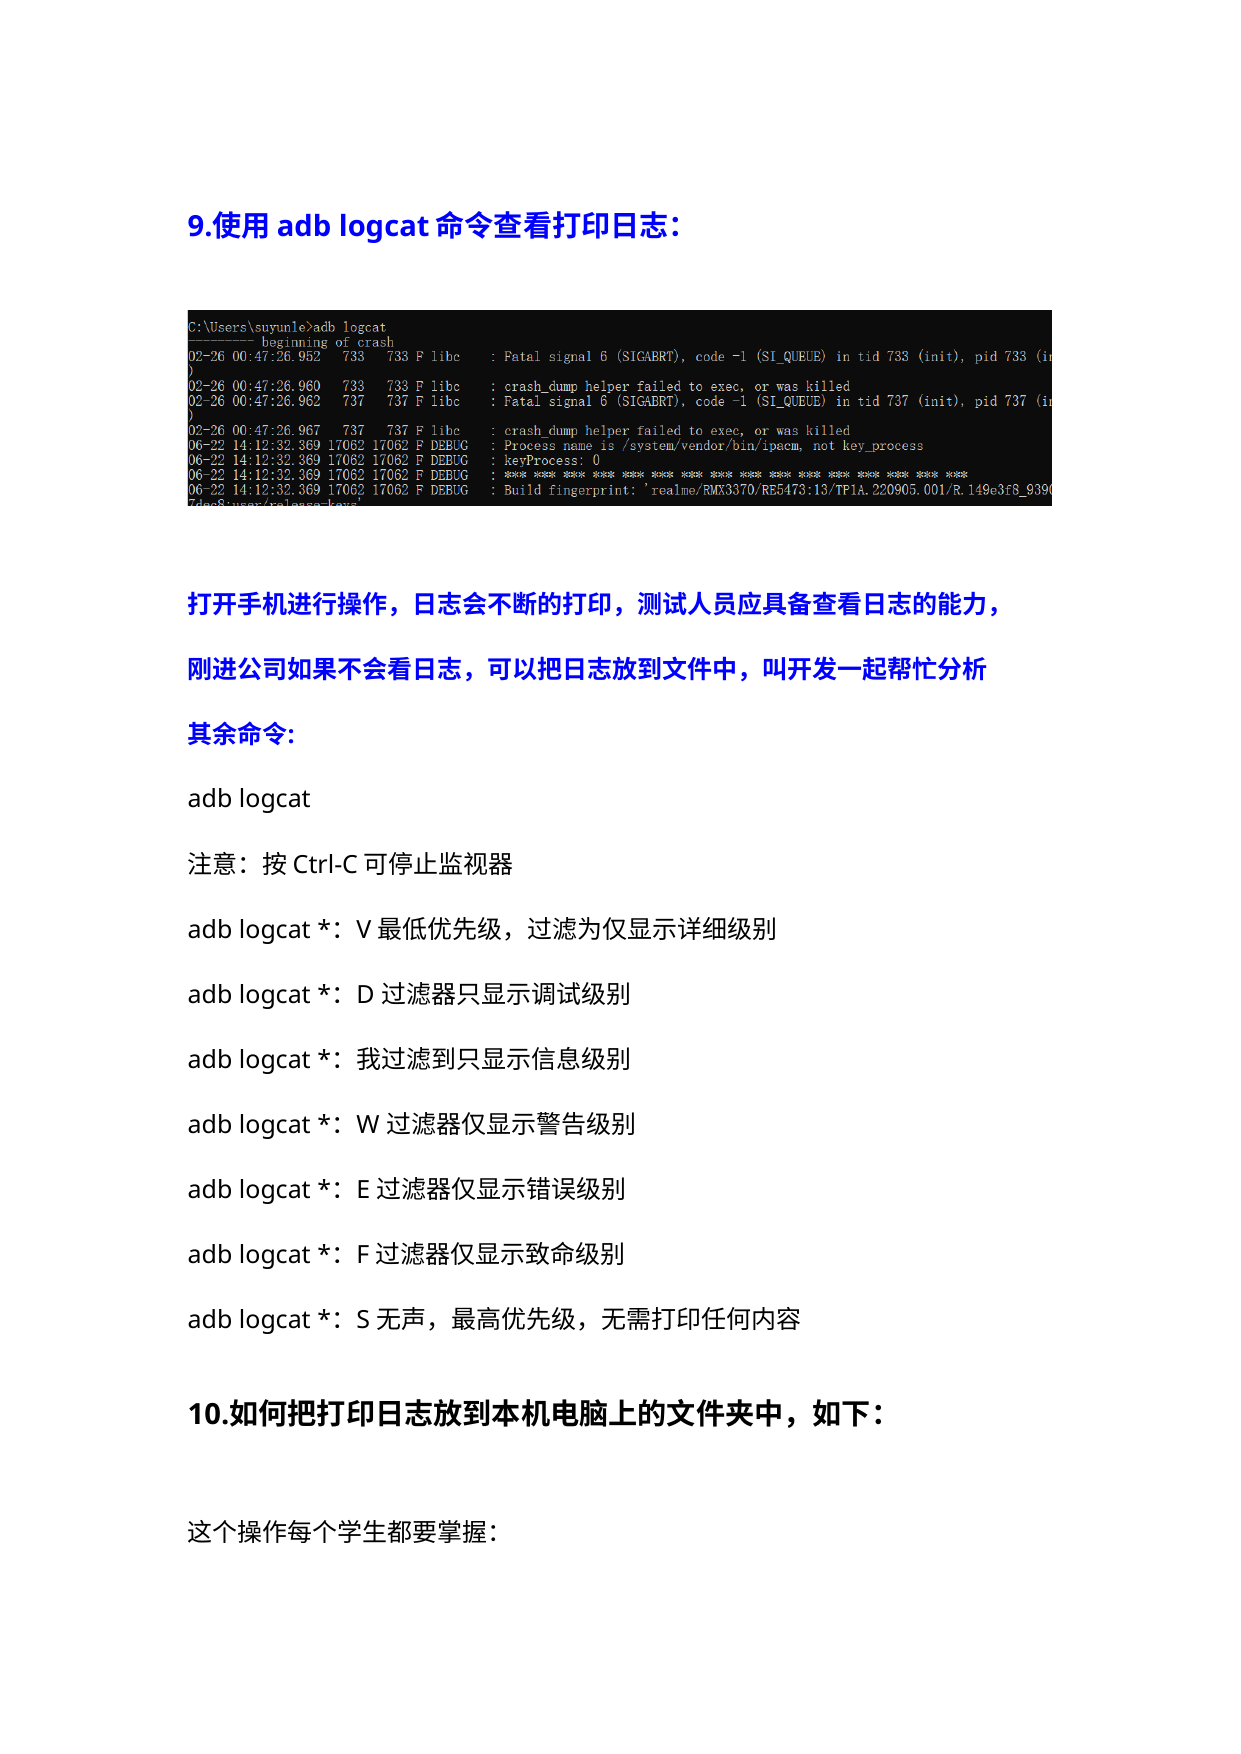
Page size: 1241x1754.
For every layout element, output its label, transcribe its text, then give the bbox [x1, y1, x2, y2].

text adb logcat *：W 过滤器仅显示警告级别 [187, 1090, 1053, 1155]
text adb logcat *：F 过滤器仅显示致命级别 [187, 1220, 1053, 1285]
text adb logcat *：D 过滤器只显示调试级别 [187, 960, 1053, 1025]
text adb logcat *：S 无声，最高优先级，无需打印任何内容 [187, 1285, 1053, 1350]
text 刚进公司如果不会看日志，可以把日志放到文件中，叫开发一起帮忙分析 [187, 635, 1053, 700]
text adb logcat [187, 765, 1053, 830]
text adb logcat *：V 最低优先级，过滤为仅显示详细级别 [187, 895, 1053, 960]
subtitle 9.使用adb logcat命令查看打印日志： [187, 191, 1053, 256]
picture [187, 310, 1052, 506]
text 注意：按Ctrl-C可停止监视器 [187, 830, 1053, 895]
text adb logcat *：E 过滤器仅显示错误级别 [187, 1155, 1053, 1220]
text adb logcat *：我过滤到只显示信息级别 [187, 1025, 1053, 1090]
text 其余命令: [187, 700, 1053, 765]
text 这个操作每个学生都要掌握： [187, 1498, 1053, 1563]
subtitle 10.如何把打印日志放到本机电脑上的文件夹中，如下： [187, 1379, 1053, 1444]
text 打开手机进行操作，日志会不断的打印，测试人员应具备查看日志的能力， [187, 570, 1053, 635]
